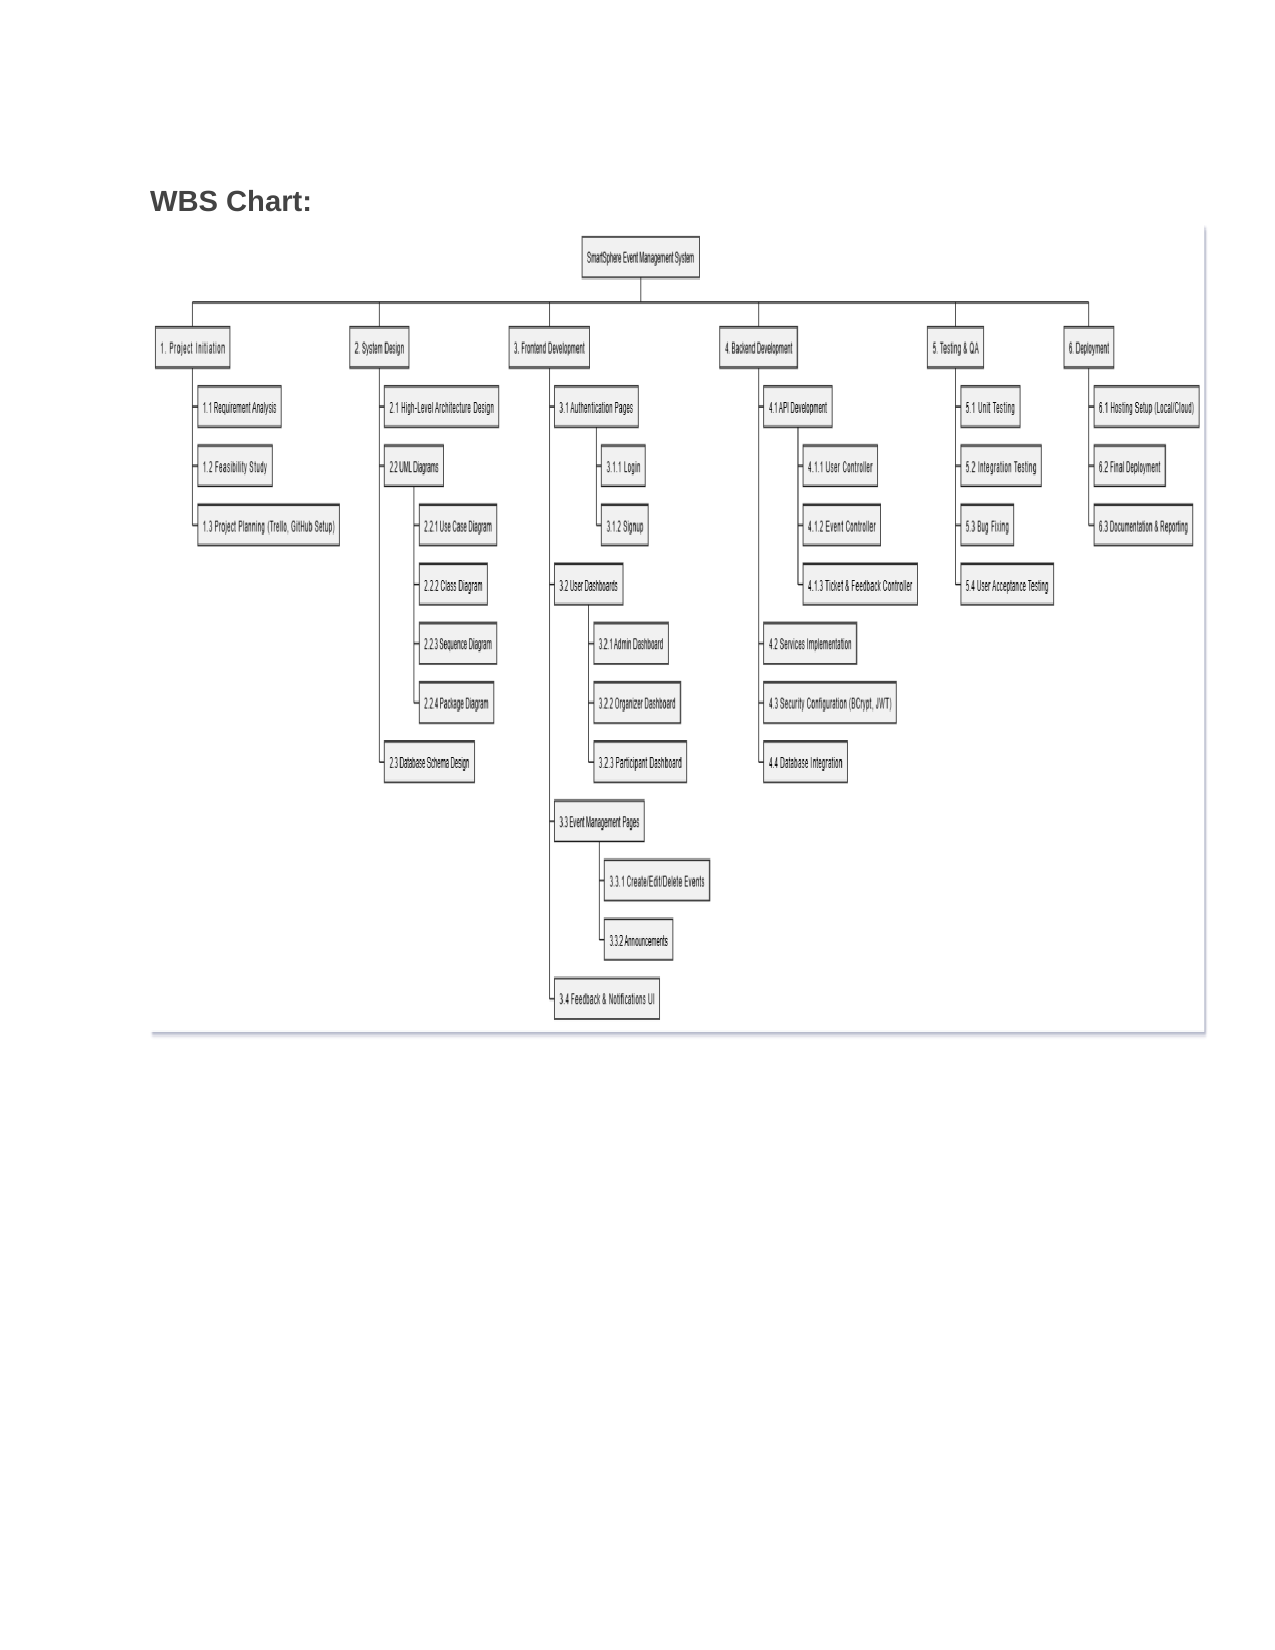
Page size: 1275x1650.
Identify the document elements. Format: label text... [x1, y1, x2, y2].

subtitle WBS Chart: [150, 150, 1125, 217]
picture [150, 225, 1210, 1046]
